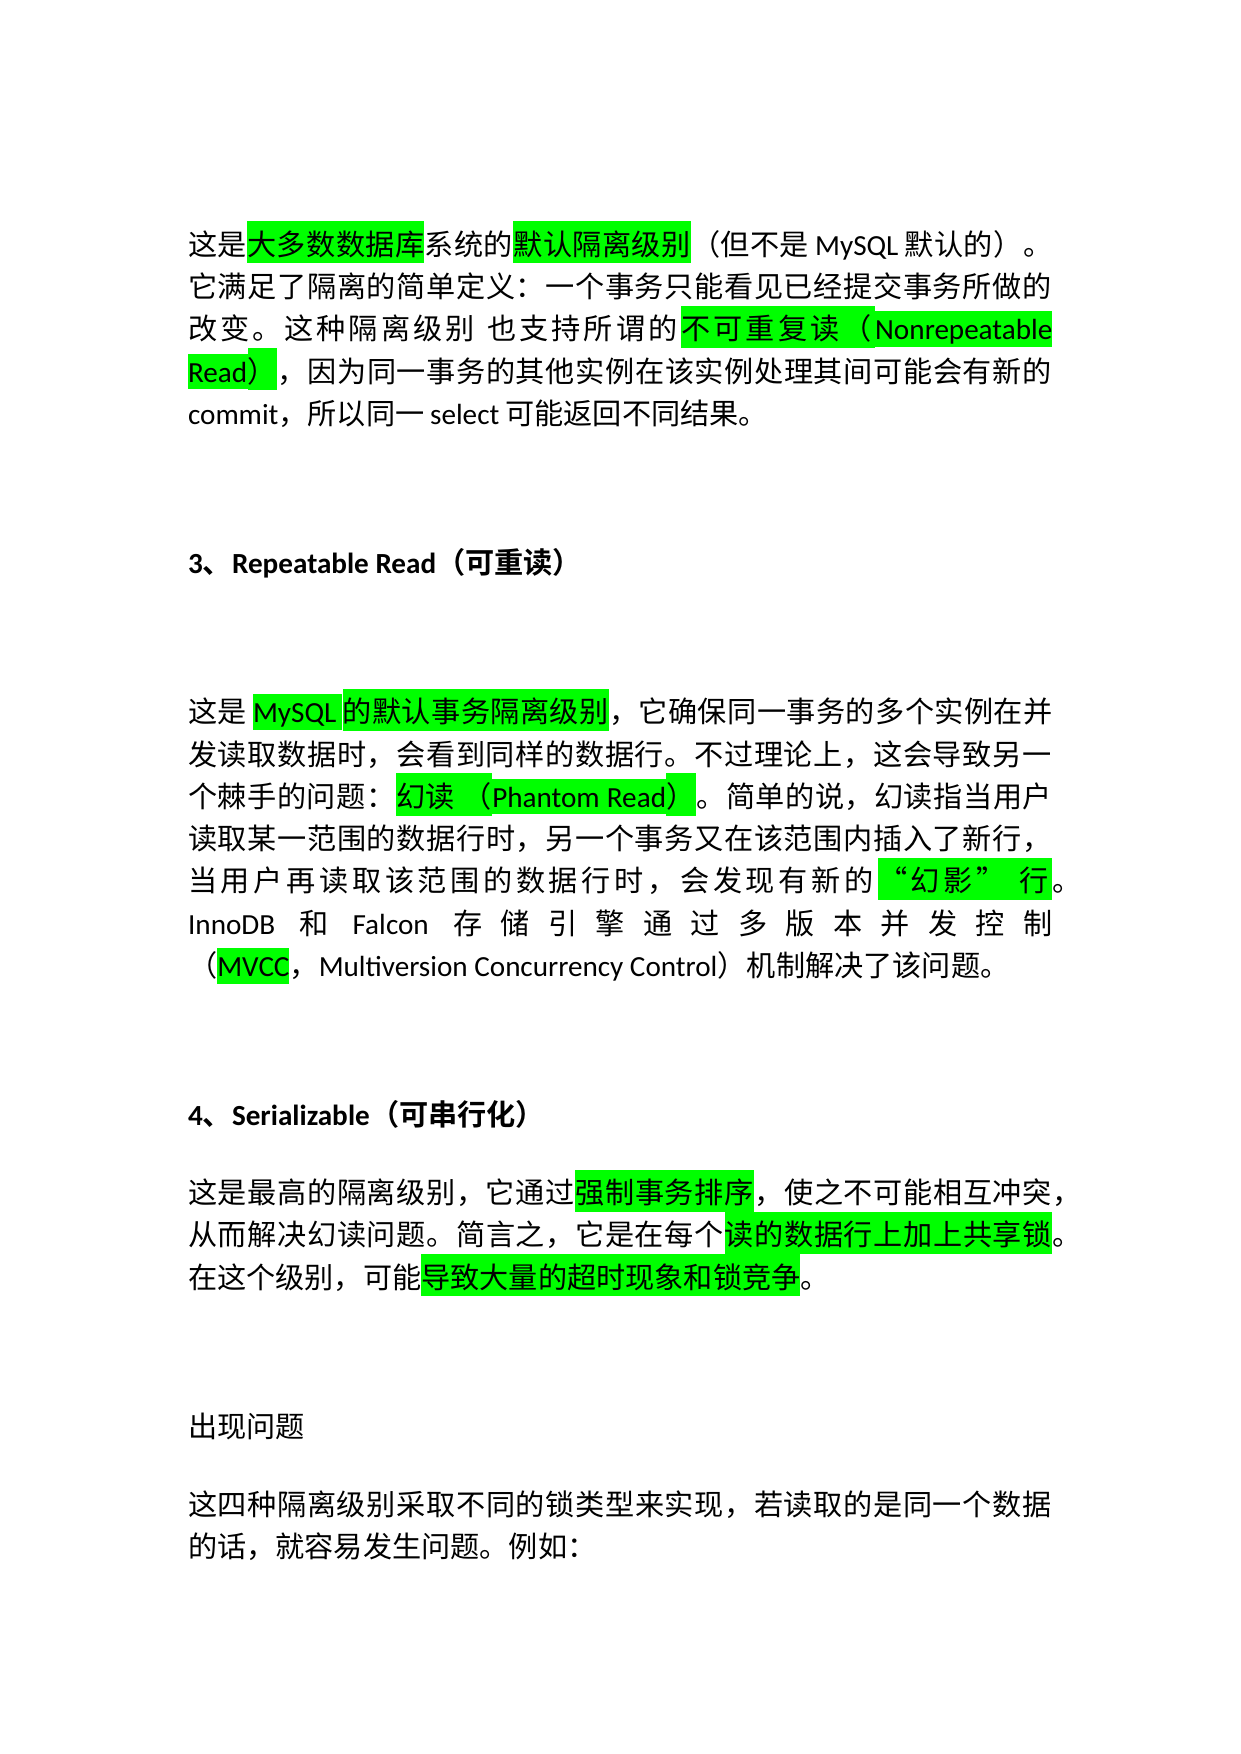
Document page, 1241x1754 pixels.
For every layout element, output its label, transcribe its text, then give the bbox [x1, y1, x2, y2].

text 这四种隔离级别采取不同的锁类型来实现，若读取的是同一个数据的话，就容易发生问题。例如： [188, 1481, 1052, 1566]
text 这是大多数数据库系统的默认隔离级别（但不是MySQL默认的）。它满足了隔离的简单定义：一个事务只能看见已经提交事务所做的改变。这种隔离级别 也支持所谓的不可重复读（Nonrepeatable Read），因为同一事务的其他实例在该实例处理其间可能会有新的commit，所以同一select可能返回不同结果。 [188, 221, 1052, 433]
subtitle 3、Repeatable Read（可重读） [188, 539, 1052, 582]
subtitle 4、Serializable（可串行化） [188, 1092, 1052, 1134]
text 这是最高的隔离级别，它通过强制事务排序，使之不可能相互冲突，从而解决幻读问题。简言之，它是在每个读的数据行上加上共享锁。在这个级别，可能导致大量的超时现象和锁竞争。 [188, 1169, 1052, 1296]
text 这是MySQL的默认事务隔离级别，它确保同一事务的多个实例在并发读取数据时，会看到同样的数据行。不过理论上，这会导致另一个棘手的问题：幻读 （Phantom Read）。简单的说，幻读指当用户读取某一范围的数据行时，另一个事务又在该范围内插入了新行，当用户再读取该范围的数据行时，会发现有新的“幻影” 行。InnoDB和Falcon存储引擎通过多版本并发控制（MVCC，Multiversion Concurrency Control）机制解决了该问题。 [188, 689, 1052, 985]
text 出现问题 [188, 1403, 1052, 1446]
